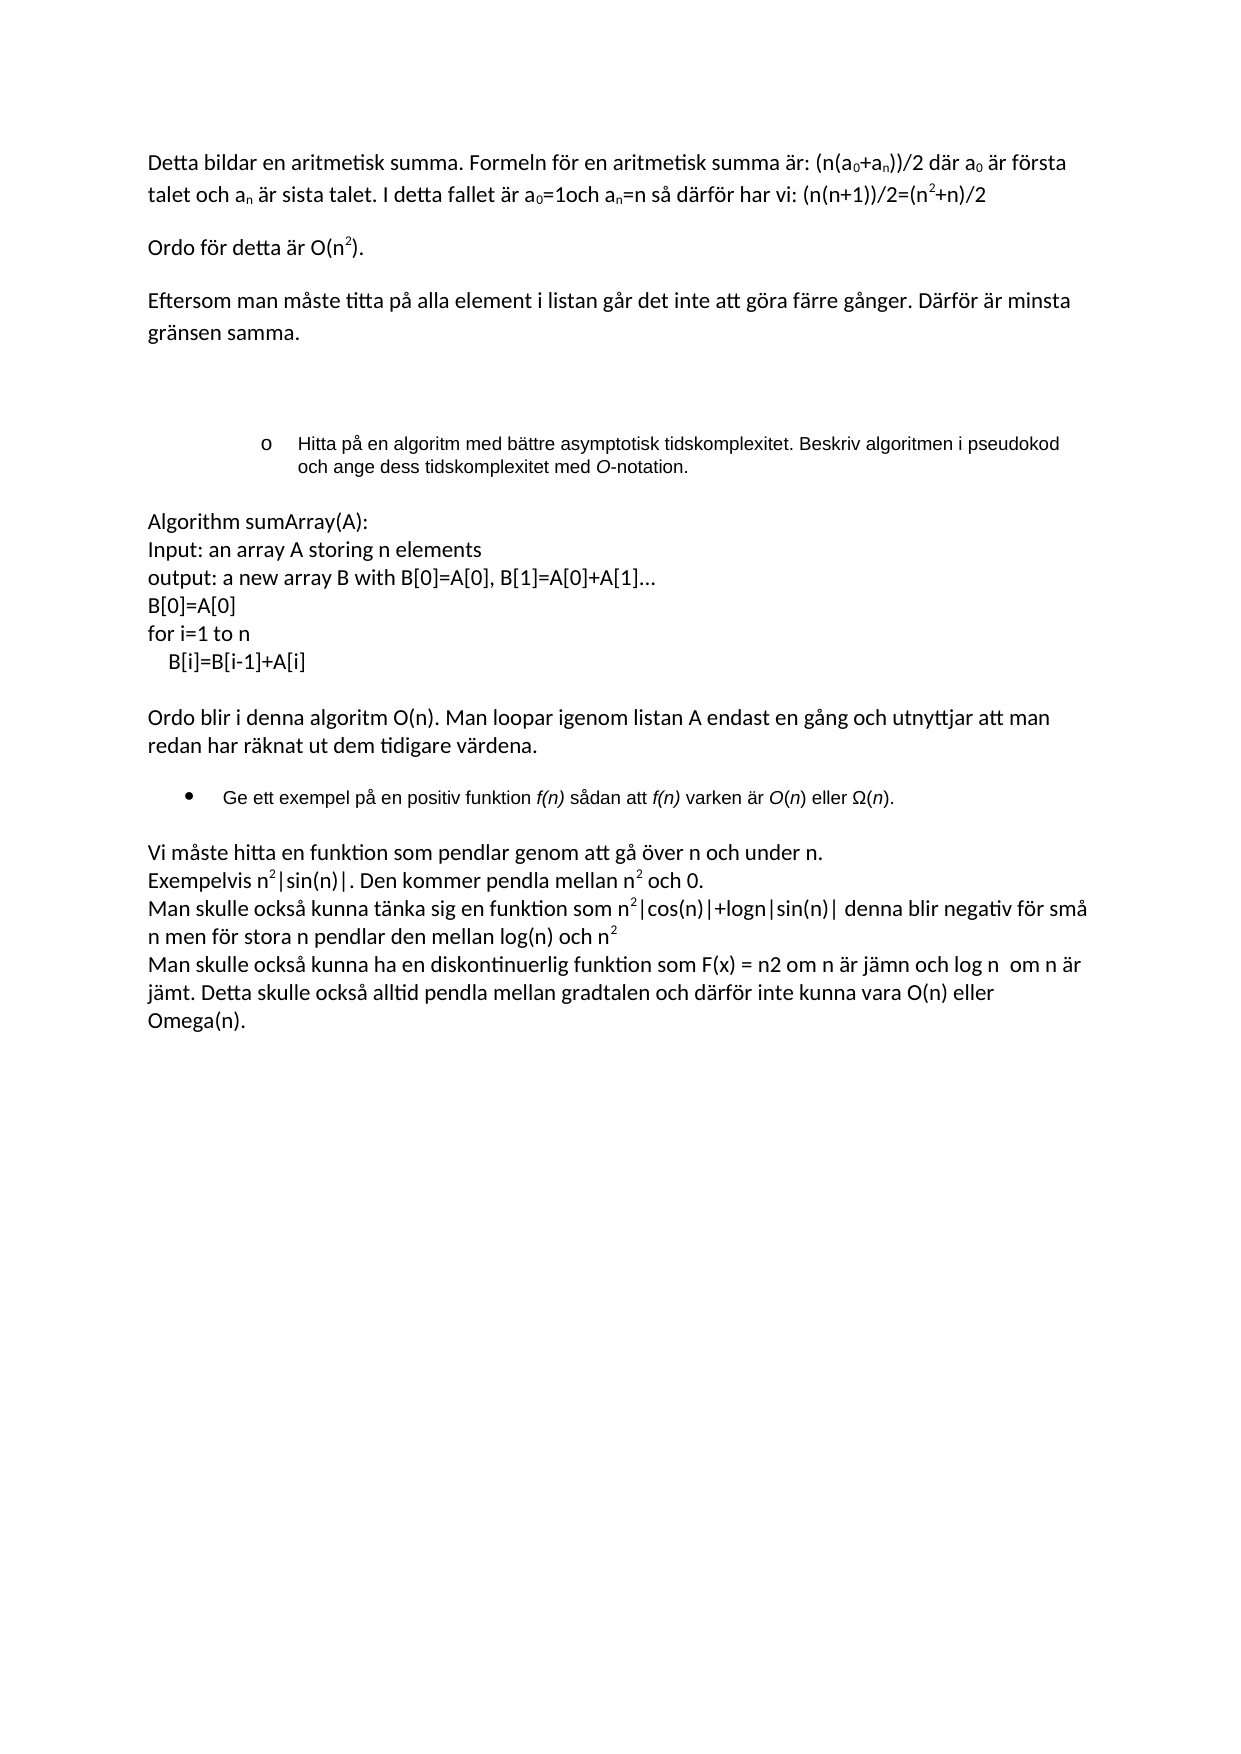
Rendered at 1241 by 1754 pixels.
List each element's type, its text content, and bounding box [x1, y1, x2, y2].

text for i=1 to n [148, 619, 1093, 647]
text Exempelvis n2|sin(n)|. Den kommer pendla mellan n2 och 0. [148, 866, 1093, 894]
text B[i]=B[i-1]+A[i] [148, 647, 1093, 675]
text B[0]=A[0] [148, 591, 1093, 619]
text Input: an array A storing n elements [148, 535, 1093, 563]
text output: a new array B with B[0]=A[0], B[1]=A[0]+A[1]... [148, 563, 1093, 591]
text Detta bildar en aritmetisk summa. Formeln för en aritmetisk summa är: (n(a0+an))/2 där a0 är första talet och an är sista talet. I detta fallet är a0=1och an=n så därför har vi: (n(n+1))/2=(n2+n)/2 [148, 148, 1093, 208]
text Ordo blir i denna algoritm O(n). Man loopar igenom listan A endast en gång och utnyttjar att man redan har räknat ut dem tidigare värdena. [148, 703, 1093, 759]
text Man skulle också kunna tänka sig en funktion som n2|cos(n)|+logn|sin(n)| denna blir negativ för små n men för stora n pendlar den mellan log(n) och n2 [148, 894, 1093, 950]
text Algorithm sumArray(A): [148, 507, 1093, 535]
text Eftersom man måste titta på alla element i listan går det inte att göra färre gånger. Därför är minsta gränsen samma. [148, 286, 1093, 346]
text Ordo för detta är O(n2). [148, 233, 1093, 261]
list Ge ett exempel på en positiv funktion f(n) sådan att f(n) varken är O(n) eller Ω(n). [185, 787, 1093, 810]
list Hitta på en algoritm med bättre asymptotisk tidskomplexitet. Beskriv algoritmen i pseudokod och ange dess tidskomplexitet med O-notation. [260, 432, 1093, 478]
text Man skulle också kunna ha en diskontinuerlig funktion som F(x) = n2 om n är jämn och log n om n är jämt. Detta skulle också alltid pendla mellan gradtalen och därför inte kunna vara O(n) eller Omega(n). [148, 950, 1093, 1034]
text Vi måste hitta en funktion som pendlar genom att gå över n och under n. [148, 838, 1093, 866]
